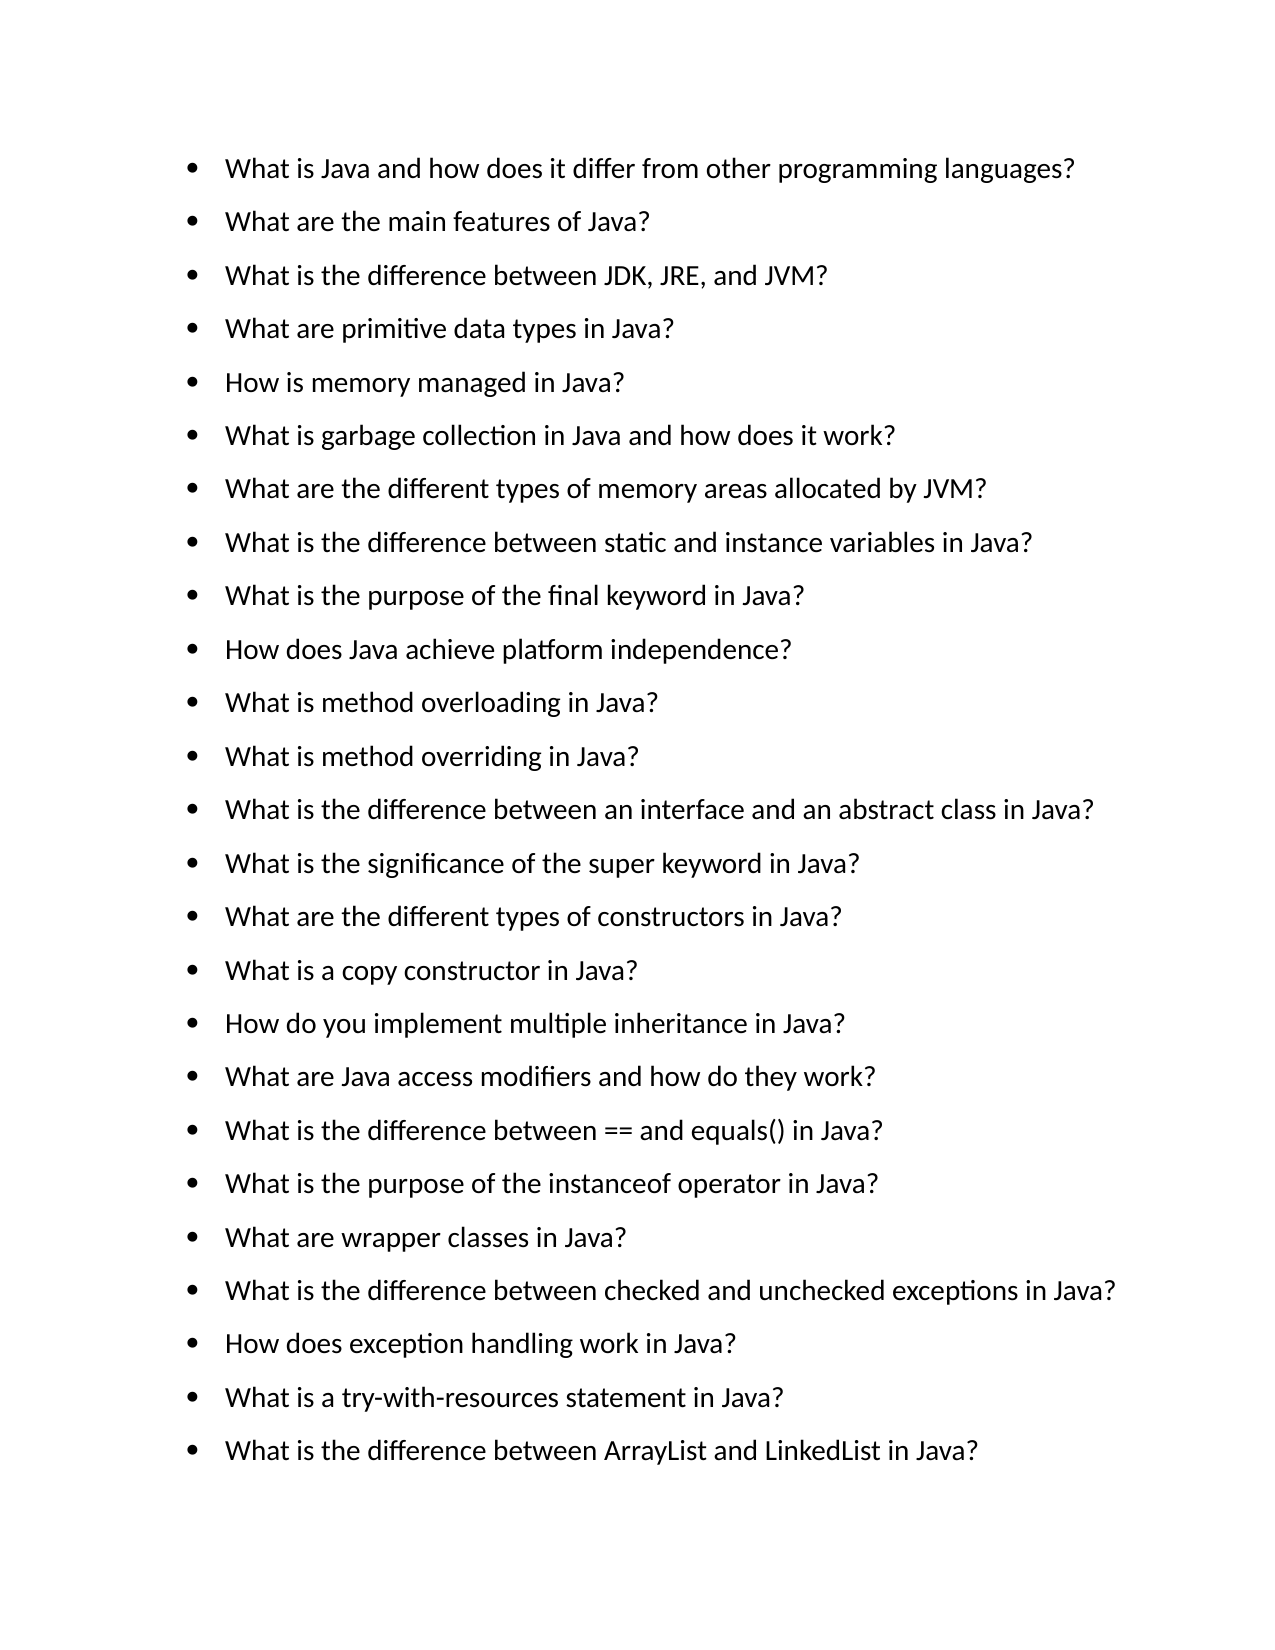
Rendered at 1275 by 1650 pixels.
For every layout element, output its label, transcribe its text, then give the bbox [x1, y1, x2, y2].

list What is the difference between ArrayList and LinkedList in Java? [187, 1432, 1125, 1468]
list How does Java achieve platform independence? [187, 631, 1125, 667]
list What is the significance of the super keyword in Java? [187, 845, 1125, 880]
list What is the difference between == and equals() in Java? [187, 1112, 1125, 1147]
list What are the different types of constructors in Java? [187, 898, 1125, 934]
list What are the main features of Java? [187, 203, 1125, 239]
list What is the difference between JDK, JRE, and JVM? [187, 257, 1125, 292]
list What is the purpose of the instanceof operator in Java? [187, 1165, 1125, 1201]
list What is a copy constructor in Java? [187, 952, 1125, 987]
list How do you implement multiple inheritance in Java? [187, 1005, 1125, 1041]
list What is method overriding in Java? [187, 738, 1125, 773]
list What is the purpose of the final keyword in Java? [187, 577, 1125, 613]
list What are the different types of memory areas allocated by JVM? [187, 471, 1125, 506]
list What is a try-with-resources statement in Java? [187, 1379, 1125, 1415]
list What is the difference between checked and unchecked exceptions in Java? [187, 1272, 1125, 1308]
list What are wrapper classes in Java? [187, 1219, 1125, 1254]
list How does exception handling work in Java? [187, 1326, 1125, 1361]
list What is garbage collection in Java and how does it work? [187, 417, 1125, 453]
list What are Java access modifiers and how do they work? [187, 1058, 1125, 1094]
list What is Java and how does it differ from other programming languages? [187, 150, 1125, 186]
list What is the difference between an interface and an abstract class in Java? [187, 791, 1125, 827]
list How is memory managed in Java? [187, 364, 1125, 399]
list What are primitive data types in Java? [187, 310, 1125, 346]
list What is method overloading in Java? [187, 684, 1125, 720]
list What is the difference between static and instance variables in Java? [187, 524, 1125, 560]
